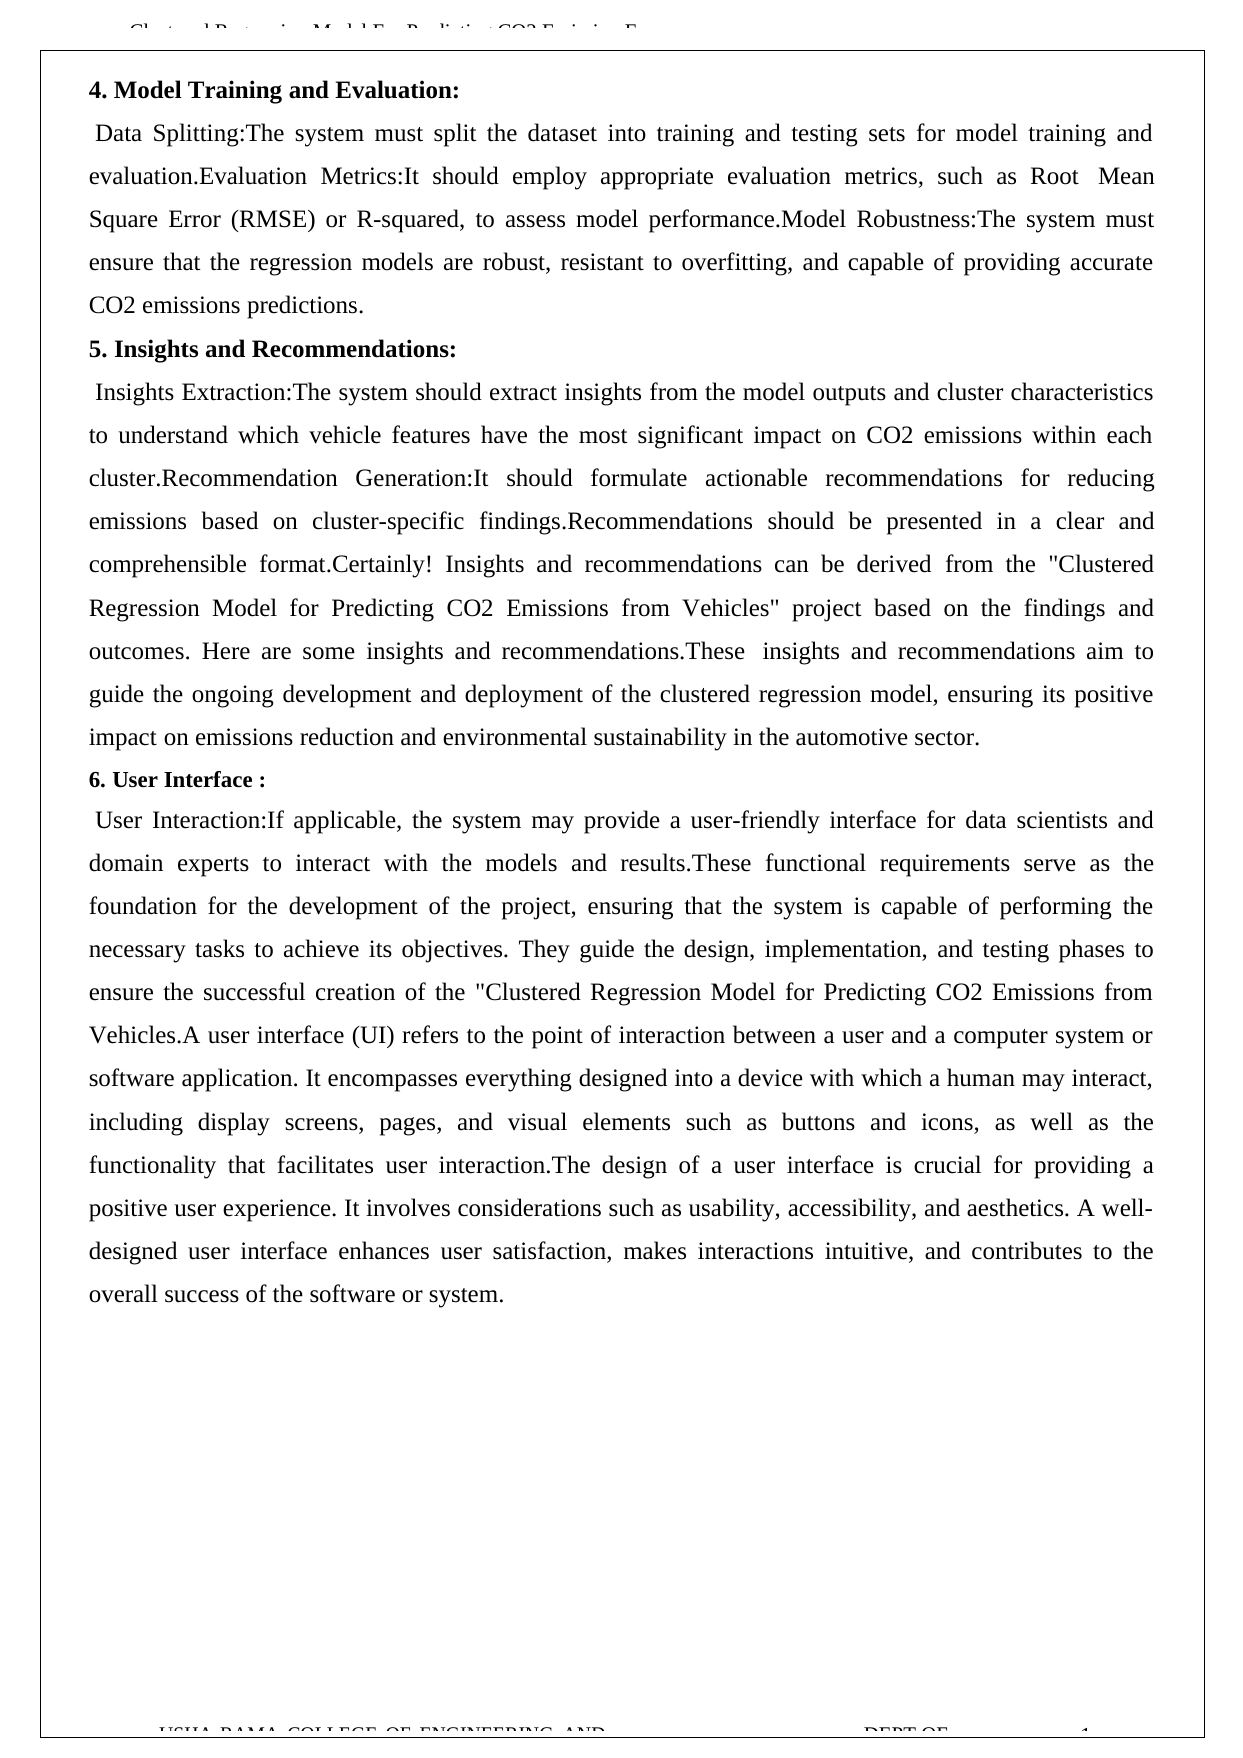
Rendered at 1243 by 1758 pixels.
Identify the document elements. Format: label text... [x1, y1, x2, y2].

text Insights Extraction:The system should extract insights from the model outputs and cluster characteristics to understand which vehicle features have the most significant impact on CO2 emissions within each cluster.Recommendation Generation:It should formulate actionable recommendations for reducing emissions based on cluster-specific findings.Recommendations should be presented in a clear and comprehensible format.Certainly! Insights and recommendations can be derived from the "Clustered Regression Model for Predicting CO2 Emissions from Vehicles" project based on the findings and outcomes. Here are some insights and recommendations.These insights and recommendations aim to guide the ongoing development and deployment of the clustered regression model, ensuring its positive impact on emissions reduction and environmental sustainability in the automotive sector. [88, 377, 1154, 751]
text User Interaction:If applicable, the system may provide a user-friendly interface for data scientists and domain experts to interact with the models and results.These functional requirements serve as the foundation for the development of the project, ensuring that the system is capable of performing the necessary tasks to achieve its objectives. They guide the design, implementation, and testing phases to ensure the successful creation of the "Clustered Regression Model for Predicting CO2 Emissions from Vehicles.A user interface (UI) refers to the point of interaction between a user and a computer system or software application. It encompasses everything designed into a device with which a human may interact, including display screens, pages, and visual elements such as buttons and icons, as well as the functionality that facilitates user interaction.The design of a user interface is crucial for providing a positive user experience. It involves considerations such as usability, accessibility, and aesthetics. A well- designed user interface enhances user satisfaction, makes interactions intuitive, and contributes to the overall success of the software or system. [88, 805, 1155, 1308]
subtitle Model Training and Evaluation: [88, 76, 1204, 104]
list User Interface : [88, 766, 1204, 793]
subtitle Insights and Recommendations: [88, 334, 1204, 363]
text Data Splitting:The system must split the dataset into training and testing sets for model training and evaluation.Evaluation Metrics:It should employ appropriate evaluation metrics, such as Root Mean Square Error (RMSE) or R-squared, to assess model performance.Model Robustness:The system must ensure that the regression models are robust, resistant to overfitting, and capable of providing accurate CO2 emissions predictions. [88, 118, 1155, 319]
